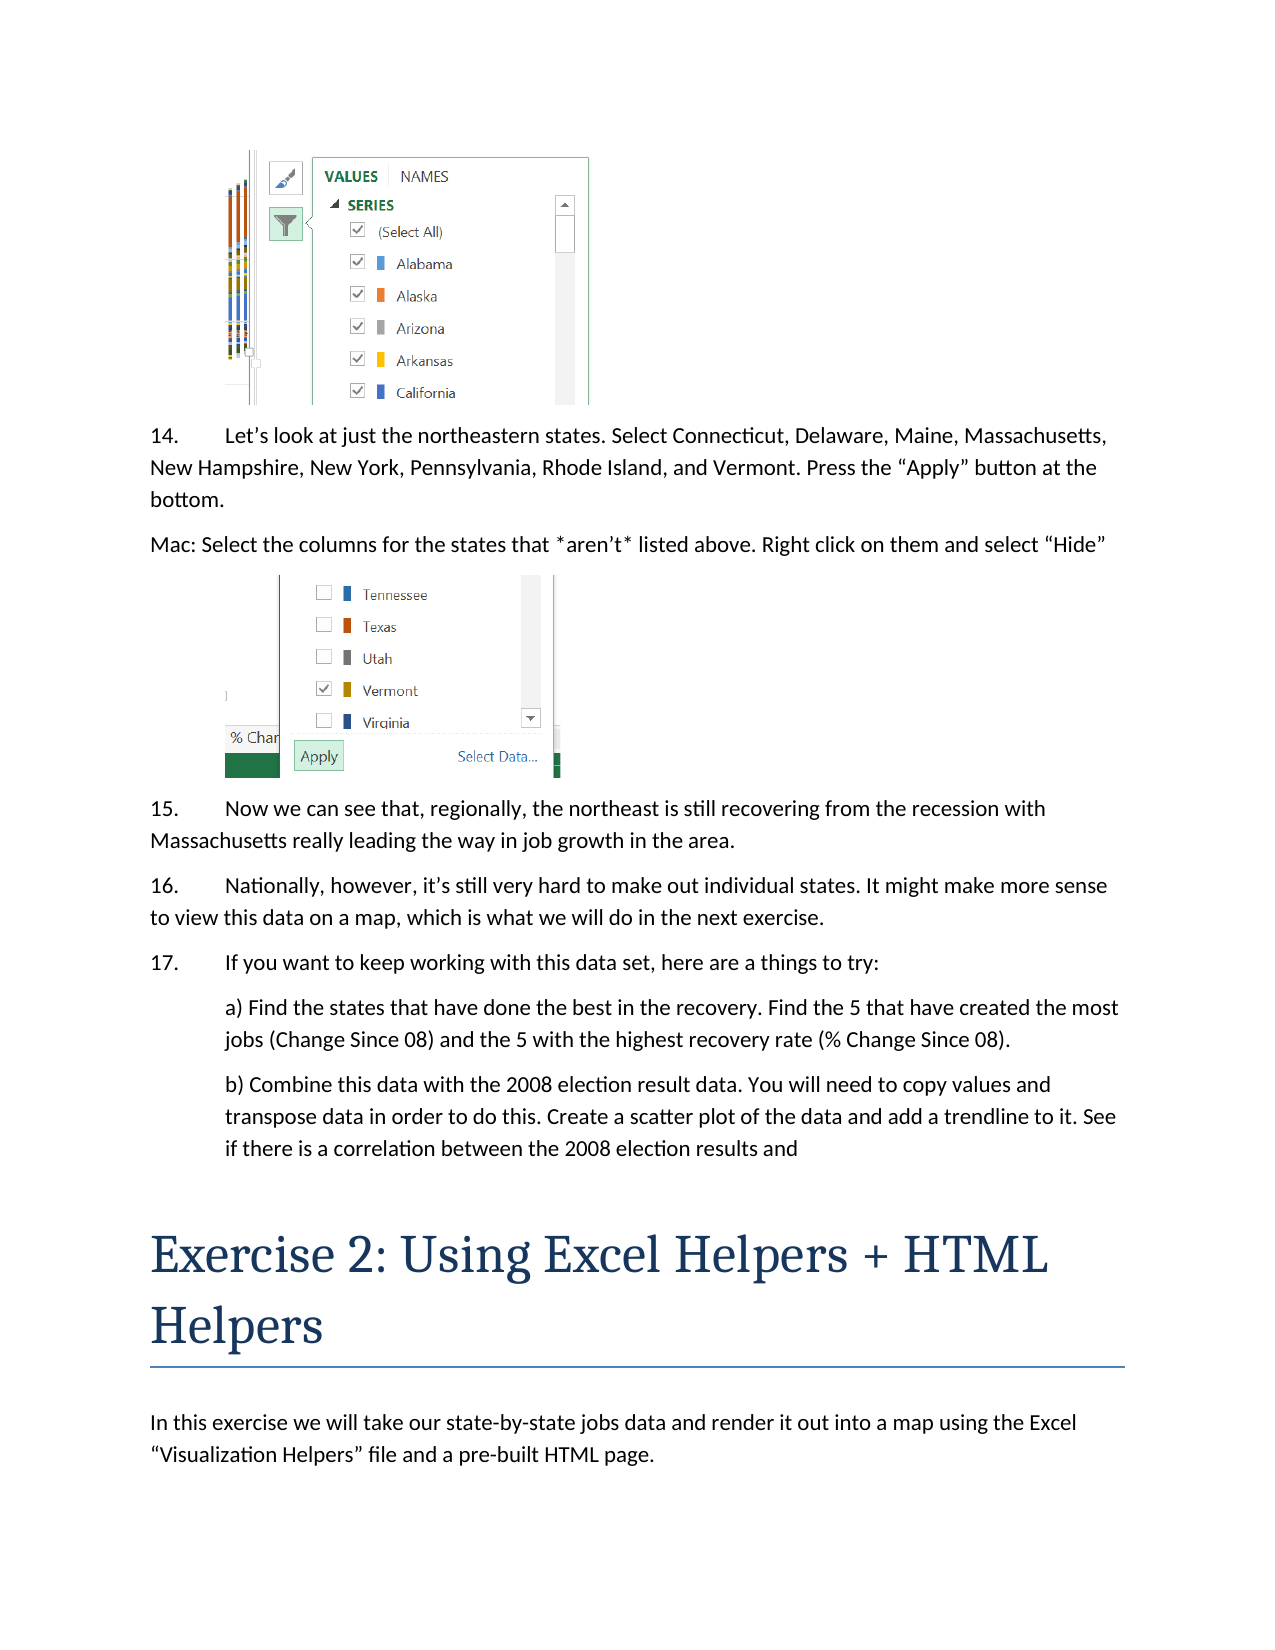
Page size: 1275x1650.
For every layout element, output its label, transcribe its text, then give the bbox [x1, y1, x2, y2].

list Now we can see that, regionally, the northeast is still recovering from the recession with Massachusetts really leading the way in job growth in the area. [150, 794, 1125, 854]
list a) Find the states that have done the best in the recovery. Find the 5 that have created the most jobs (Change Since 08) and the 5 with the highest recovery rate (% Change Since 08). [225, 993, 1125, 1053]
list Nationally, however, it’s still very hard to make out individual states. It might make more sense to view this data on a map, which is what we will do in the next exercise. [150, 871, 1125, 931]
text In this exercise we will take our state-by-state jobs data and render it out into a map using the Excel “Visualization Helpers” file and a pre-built HTML page. [150, 1408, 1125, 1468]
picture [225, 574, 561, 778]
text Mac: Select the columns for the states that *aren’t* listed above. Right click on them and select “Hide” [150, 530, 1125, 558]
list Let’s look at just the northeastern states. Select Connecticut, Delaware, Maine, Massachusetts, New Hampshire, New York, Pennsylvania, Rhode Island, and Vermont. Press the “Apply” button at the bottom. [150, 421, 1125, 513]
text b) Combine this data with the 2008 election result data. You will need to copy values and transpose data in order to do this. Create a scatter plot of the data and add a trendline to it. See if there is a correlation between the 2008 election results and [225, 1070, 1125, 1162]
picture [225, 150, 592, 405]
list If you want to keep working with this data set, here are a things to try: [150, 948, 1125, 976]
